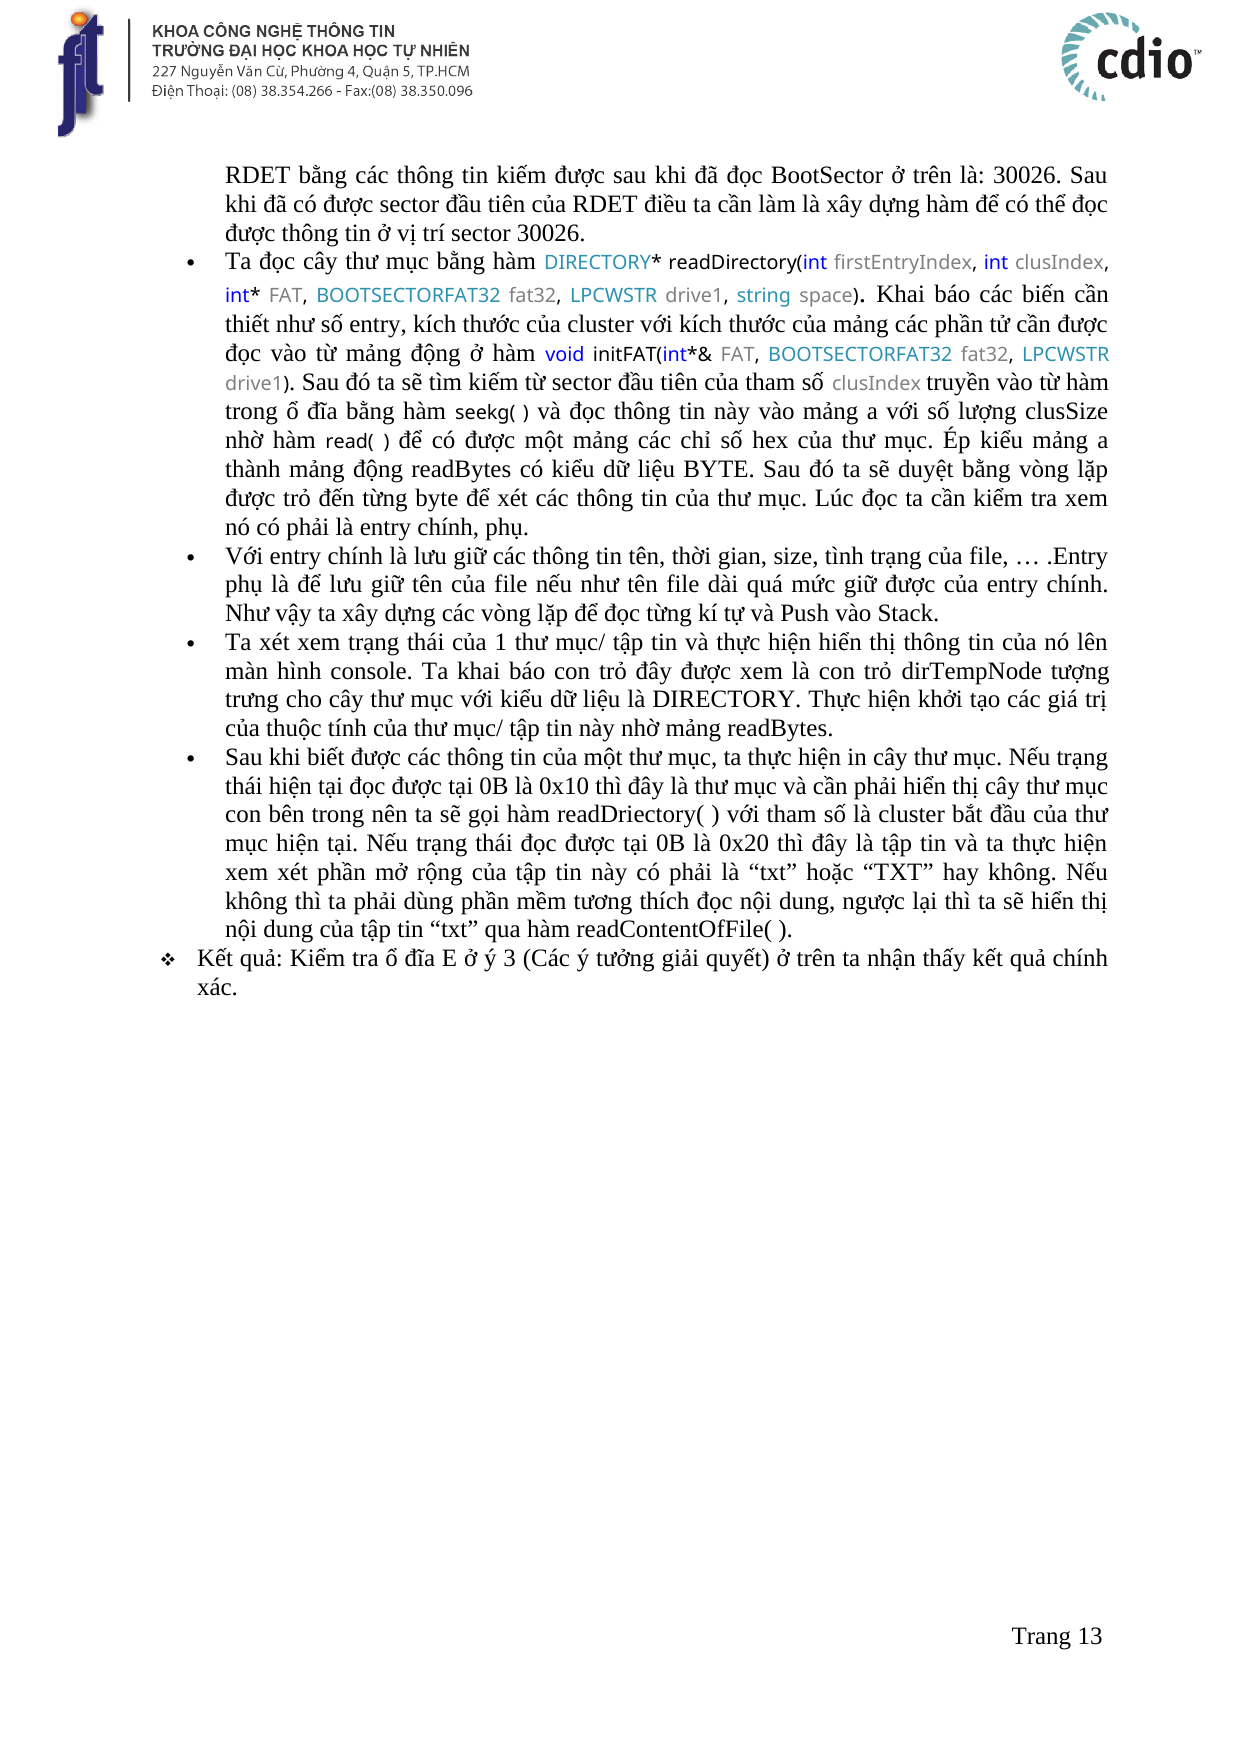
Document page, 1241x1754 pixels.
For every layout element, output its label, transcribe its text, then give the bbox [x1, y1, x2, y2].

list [187, 150, 1109, 246]
list Ta xét xem trạng thái của 1 thư mục/ tập tin và thực hiện hiển thị thông tin của nó lên màn hình console. Ta khai báo con trỏ đây được xem là con trỏ dirTempNode tượng trưng cho cây thư mục với kiểu dữ liệu là DIRECTORY. Thực hiện khởi tạo các giá trị của thuộc tính của thư mục/ tập tin này nhờ mảng readBytes. [187, 627, 1109, 742]
list Kết quả: Kiểm tra ổ đĩa E ở ý 3 (Các ý tưởng giải quyết) ở trên ta nhận thấy kết quả chính xác. [159, 943, 1109, 1001]
picture [34, 1, 1214, 161]
list Với entry chính là lưu giữ các thông tin tên, thời gian, size, tình trạng của file, … .Entry phụ là để lưu giữ tên của file nếu như tên file dài quá mức giữ được của entry chính. Như vậy ta xây dựng các vòng lặp để đọc từng kí tự và Push vào Stack. [187, 541, 1109, 627]
list Sau khi biết được các thông tin của một thư mục, ta thực hiện in cây thư mục. Nếu trạng thái hiện tại đọc được tại 0B là 0x10 thì đây là thư mục và cần phải hiển thị cây thư mục con bên trong nên ta sẽ gọi hàm readDriectory( ) với tham số là cluster bắt đầu của thư mục hiện tại. Nếu trạng thái đọc được tại 0B là 0x20 thì đây là tập tin và ta thực hiện xem xét phần mở rộng của tập tin này có phải là “txt” hoặc “TXT” hay không. Nếu không thì ta phải dùng phần mềm tương thích đọc nội dung, ngược lại thì ta sẽ hiển thị nội dung của tập tin “txt” qua hàm readContentOfFile( ). [187, 742, 1109, 943]
list Ta đọc cây thư mục bằng hàm DIRECTORY* readDirectory(int firstEntryIndex, int clusIndex, int* FAT, BOOTSECTORFAT32 fat32, LPCWSTR drive1, string space). Khai báo các biến cần thiết như số entry, kích thước của cluster với kích thước của mảng các phần tử cần được đọc vào từ mảng động ở hàm void initFAT(int*& FAT, BOOTSECTORFAT32 fat32, LPCWSTR drive1). Sau đó ta sẽ tìm kiếm từ sector đầu tiên của tham số clusIndex truyền vào từ hàm trong ổ đĩa bằng hàm seekg( ) và đọc thông tin này vào mảng a với số lượng clusSize nhờ hàm read( ) để có được một mảng các chỉ số hex của thư mục. Ép kiểu mảng a thành mảng động readBytes có kiểu dữ liệu BYTE. Sau đó ta sẽ duyệt bằng vòng lặp được trỏ đến từng byte để xét các thông tin của thư mục. Lúc đọc ta cần kiểm tra xem nó có phải là entry chính, phụ. [187, 246, 1109, 541]
